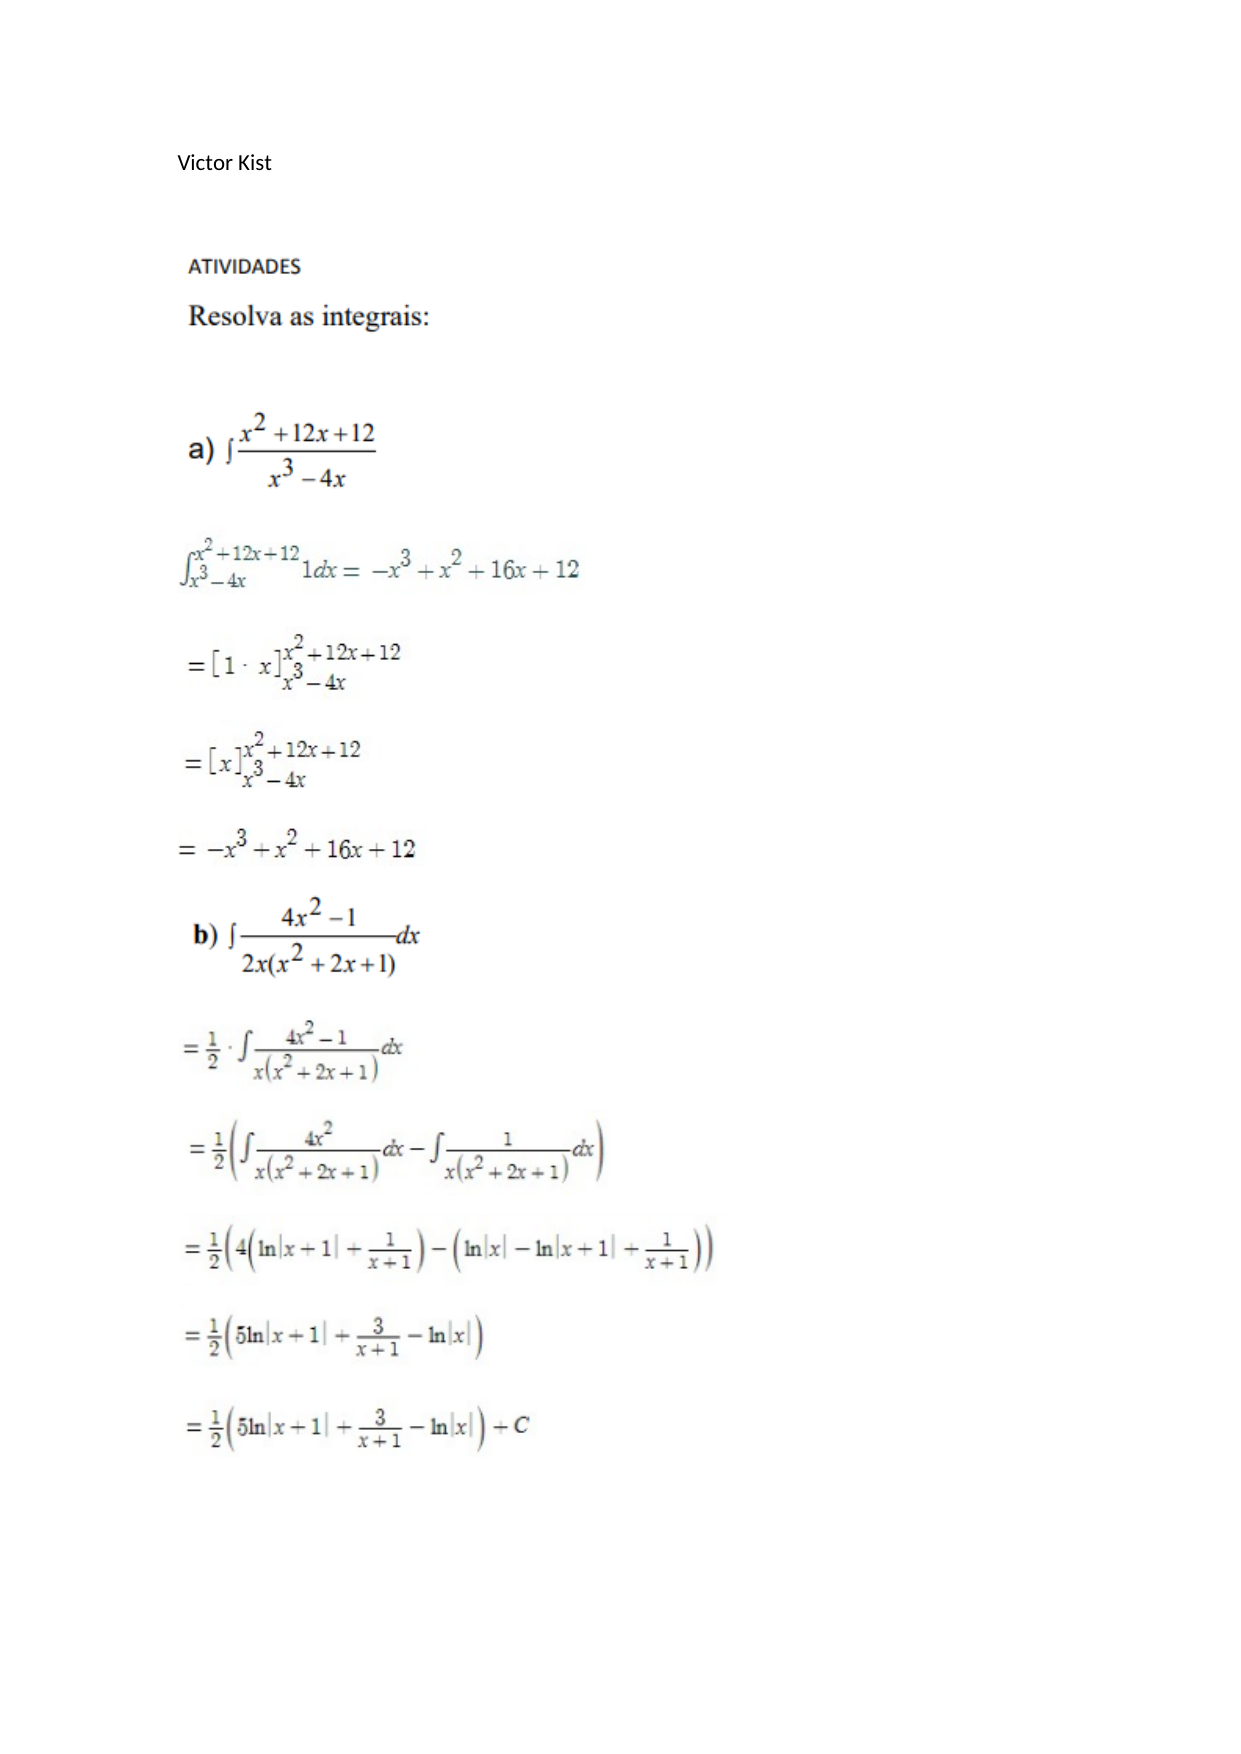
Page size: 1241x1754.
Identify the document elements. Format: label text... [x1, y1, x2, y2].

picture [177, 818, 431, 867]
picture [177, 241, 449, 501]
picture [177, 1214, 728, 1286]
picture [177, 885, 437, 999]
picture [177, 1305, 507, 1376]
picture [177, 519, 607, 608]
picture [177, 1017, 428, 1091]
picture [177, 720, 393, 800]
text Victor Kist [177, 148, 1063, 176]
picture [177, 1109, 614, 1196]
picture [177, 1394, 539, 1457]
picture [177, 626, 417, 701]
